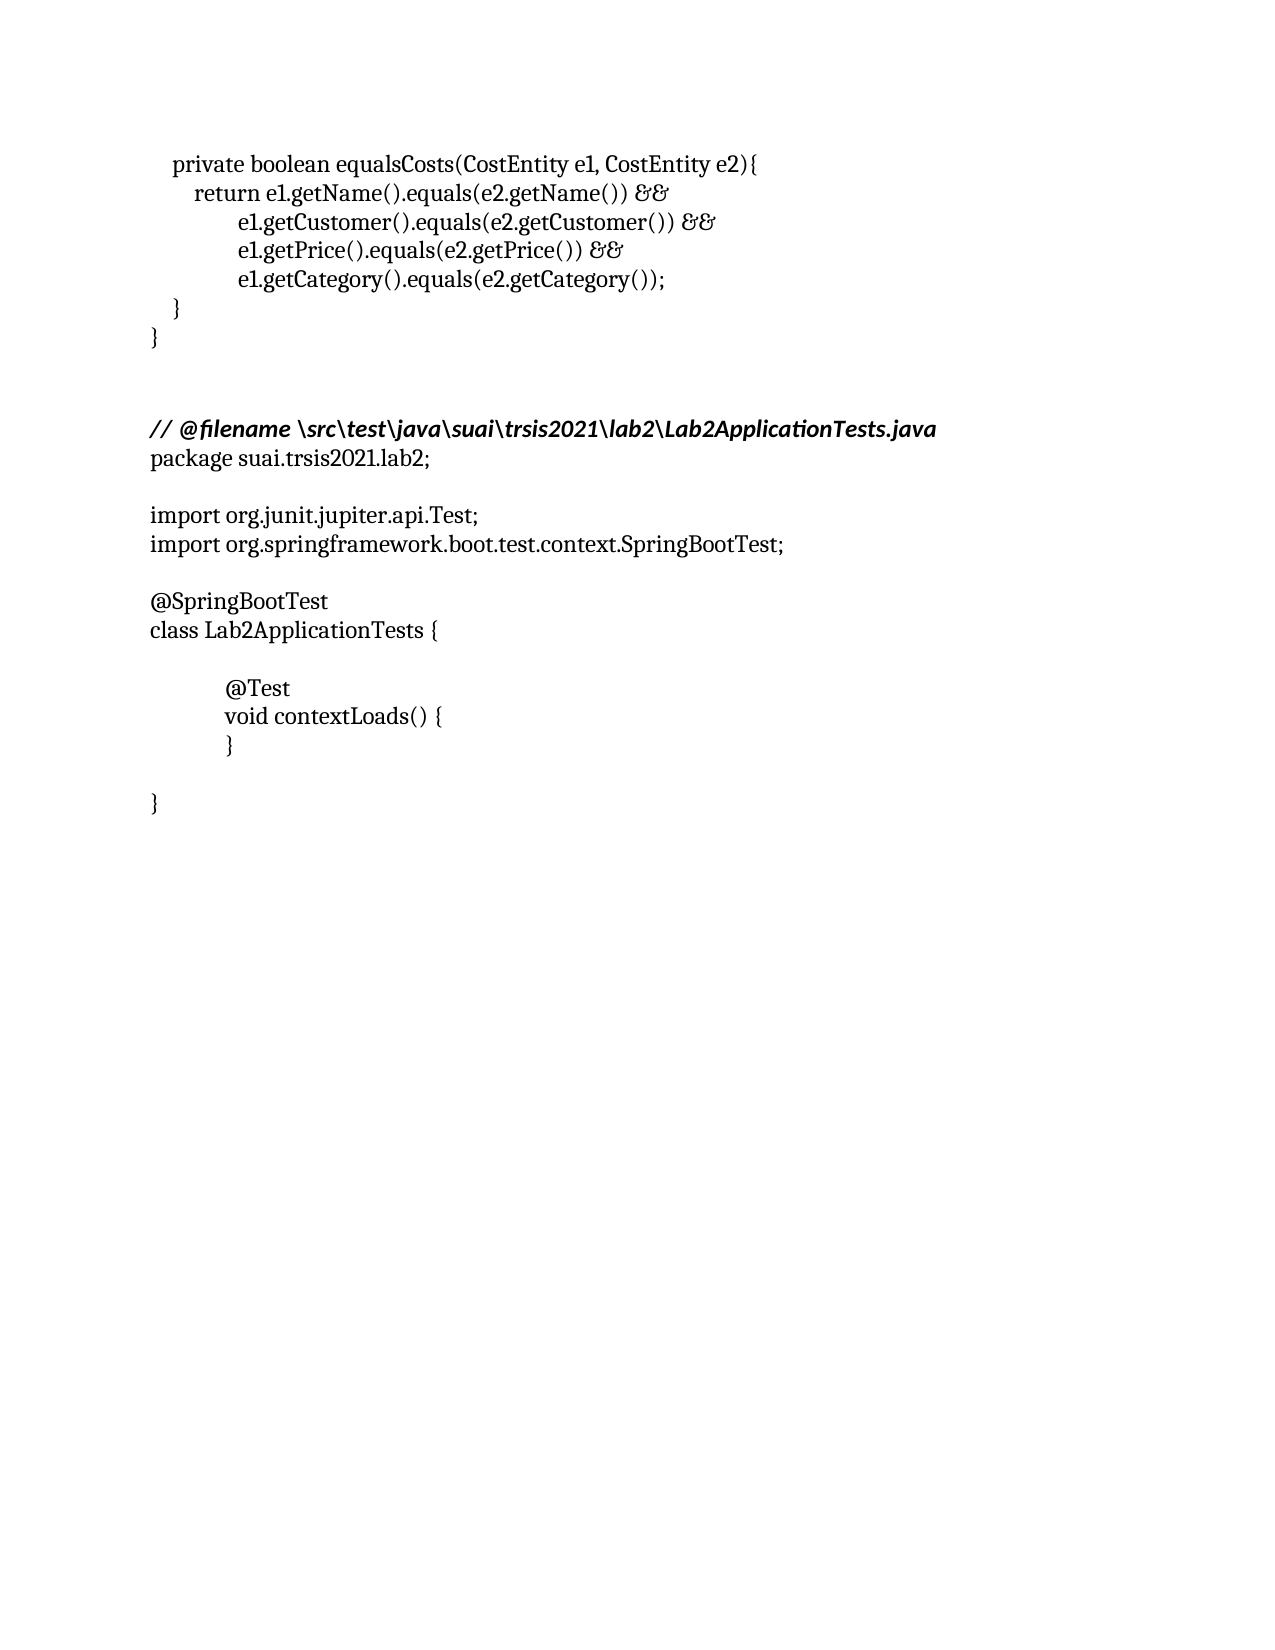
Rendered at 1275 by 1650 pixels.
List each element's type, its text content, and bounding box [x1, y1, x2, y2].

text @Test [150, 673, 1125, 702]
text import org.junit.jupiter.api.Test; [150, 501, 1125, 530]
text import org.springframework.boot.test.context.SpringBootTest; [150, 530, 1125, 558]
subtitle // @filename \src\test\java\suai\trsis2021\lab2\Lab2ApplicationTests.java [150, 413, 1125, 443]
text package suai.trsis2021.lab2; [150, 443, 1125, 472]
text e1.getCategory().equals(e2.getCategory()); [150, 265, 1125, 294]
text e1.getCustomer().equals(e2.getCustomer()) && [150, 207, 1125, 236]
text return e1.getName().equals(e2.getName()) && [150, 179, 1125, 207]
text } [150, 322, 1125, 351]
text private boolean equalsCosts(CostEntity e1, CostEntity e2){ [150, 150, 1125, 179]
text } [150, 294, 1125, 322]
text } [150, 788, 1125, 817]
text @SpringBootTest [150, 587, 1125, 616]
text e1.getPrice().equals(e2.getPrice()) && [150, 236, 1125, 265]
text void contextLoads() { [150, 702, 1125, 731]
text class Lab2ApplicationTests { [150, 616, 1125, 645]
text } [150, 731, 1125, 760]
